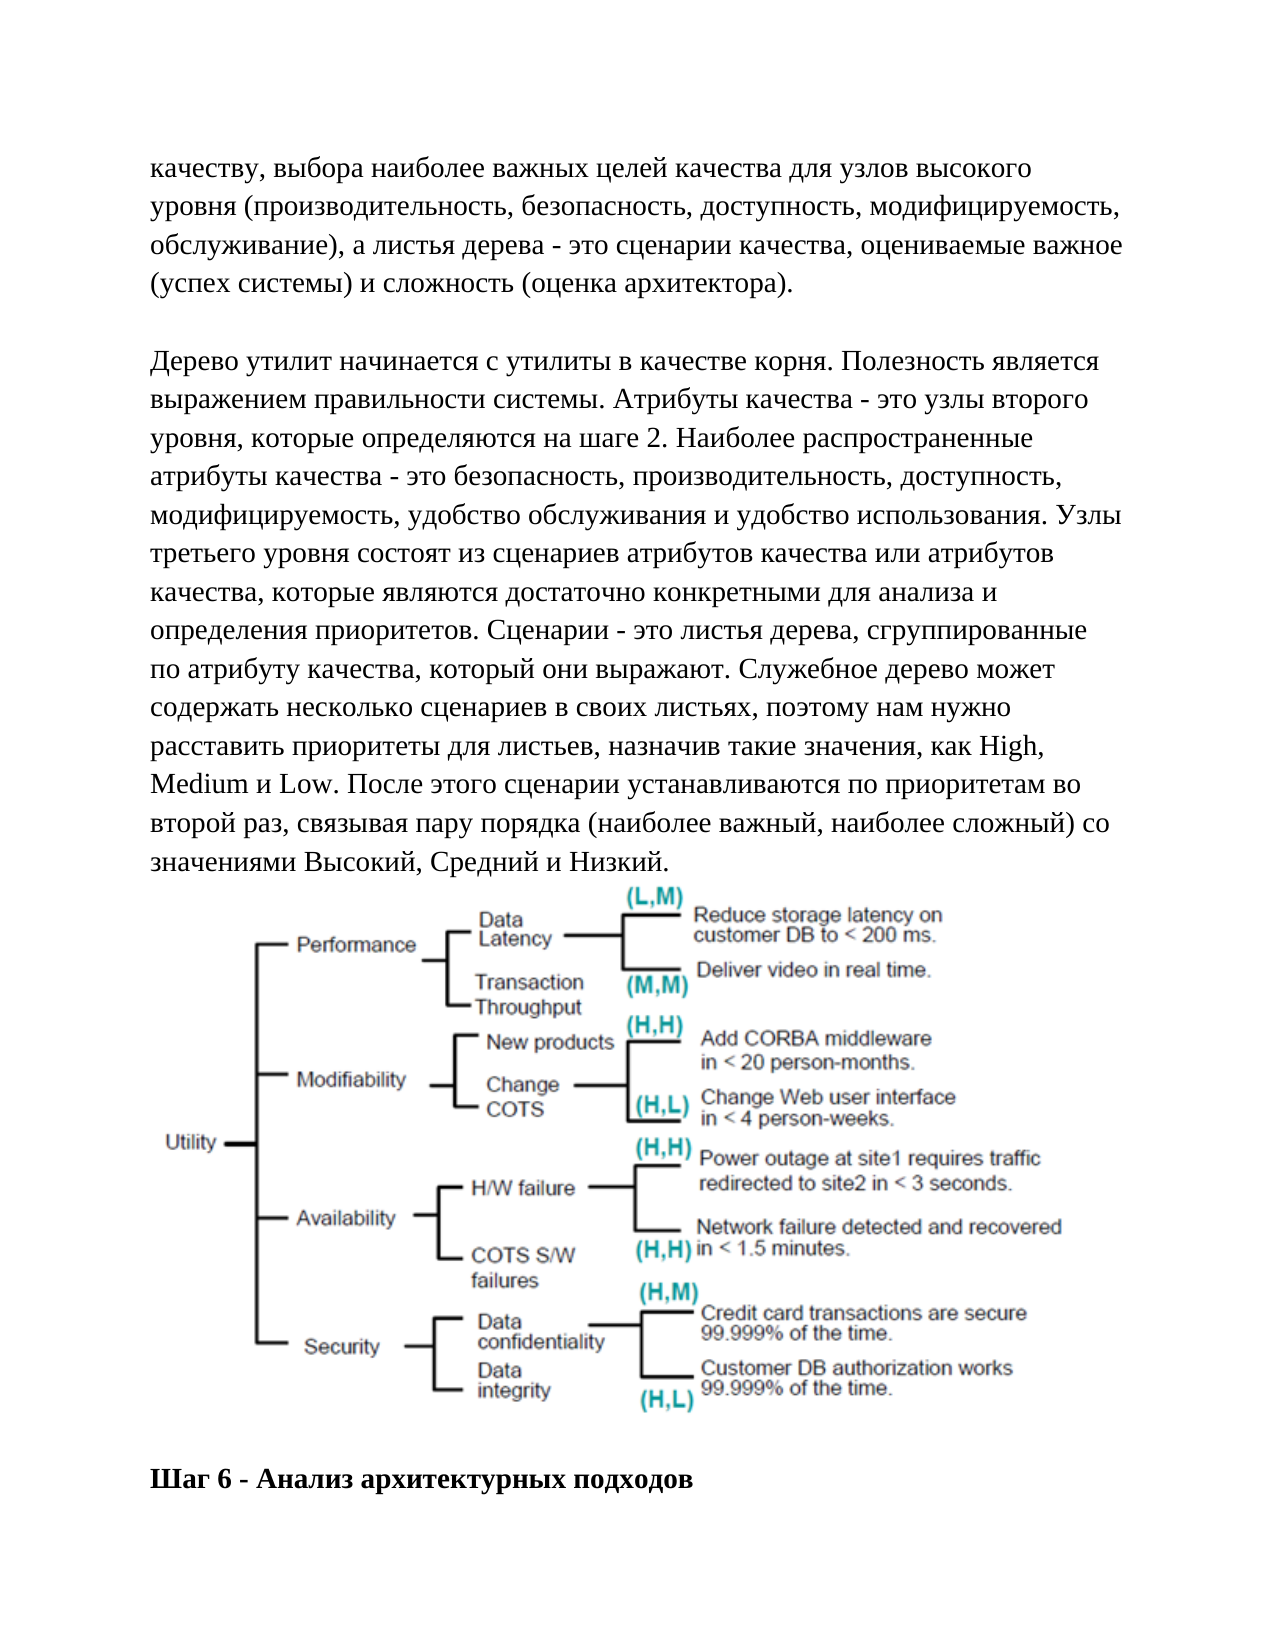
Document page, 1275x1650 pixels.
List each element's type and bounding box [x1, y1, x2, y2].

text [150, 1422, 1125, 1494]
text [150, 150, 1125, 1419]
picture [150, 881, 1071, 1419]
